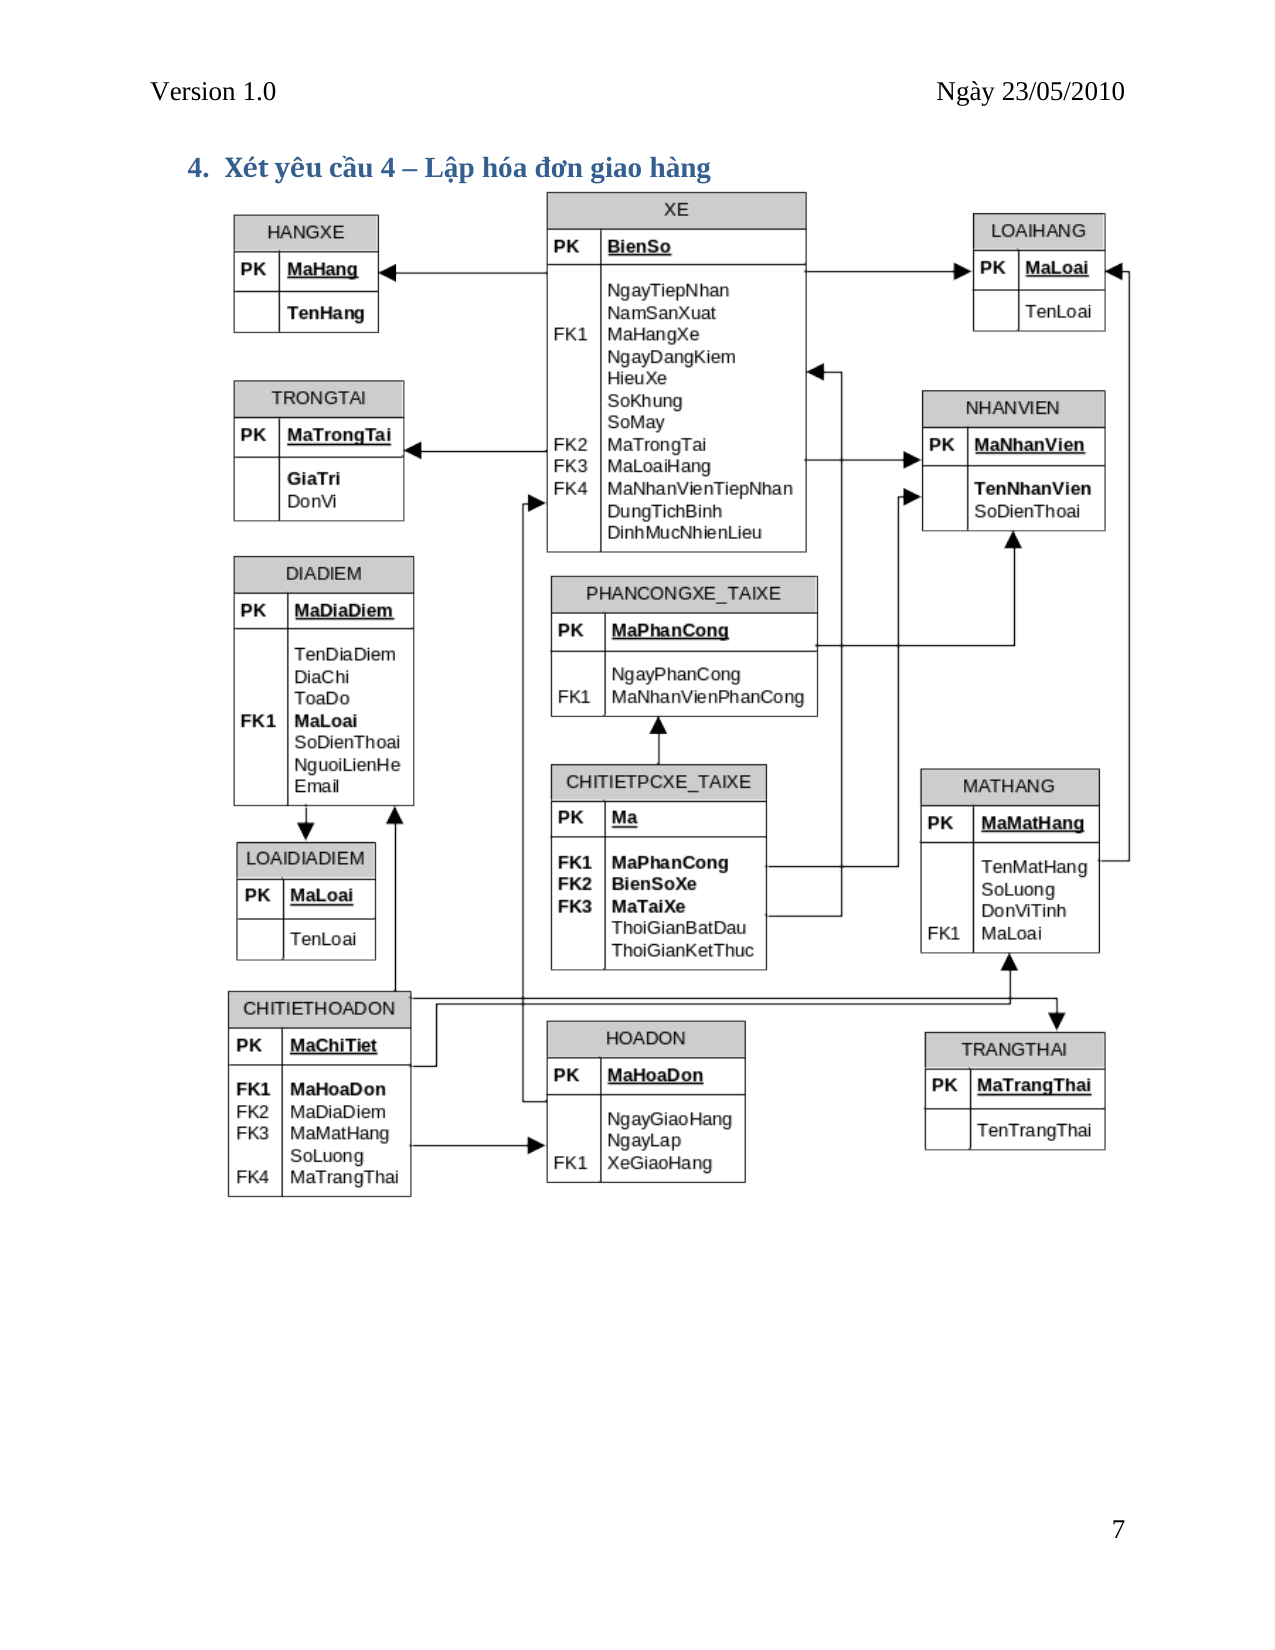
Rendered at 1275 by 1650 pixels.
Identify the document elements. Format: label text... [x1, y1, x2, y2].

subtitle Xét yêu cầu 4 – Lập hóa đơn giao hàng [187, 150, 1125, 184]
